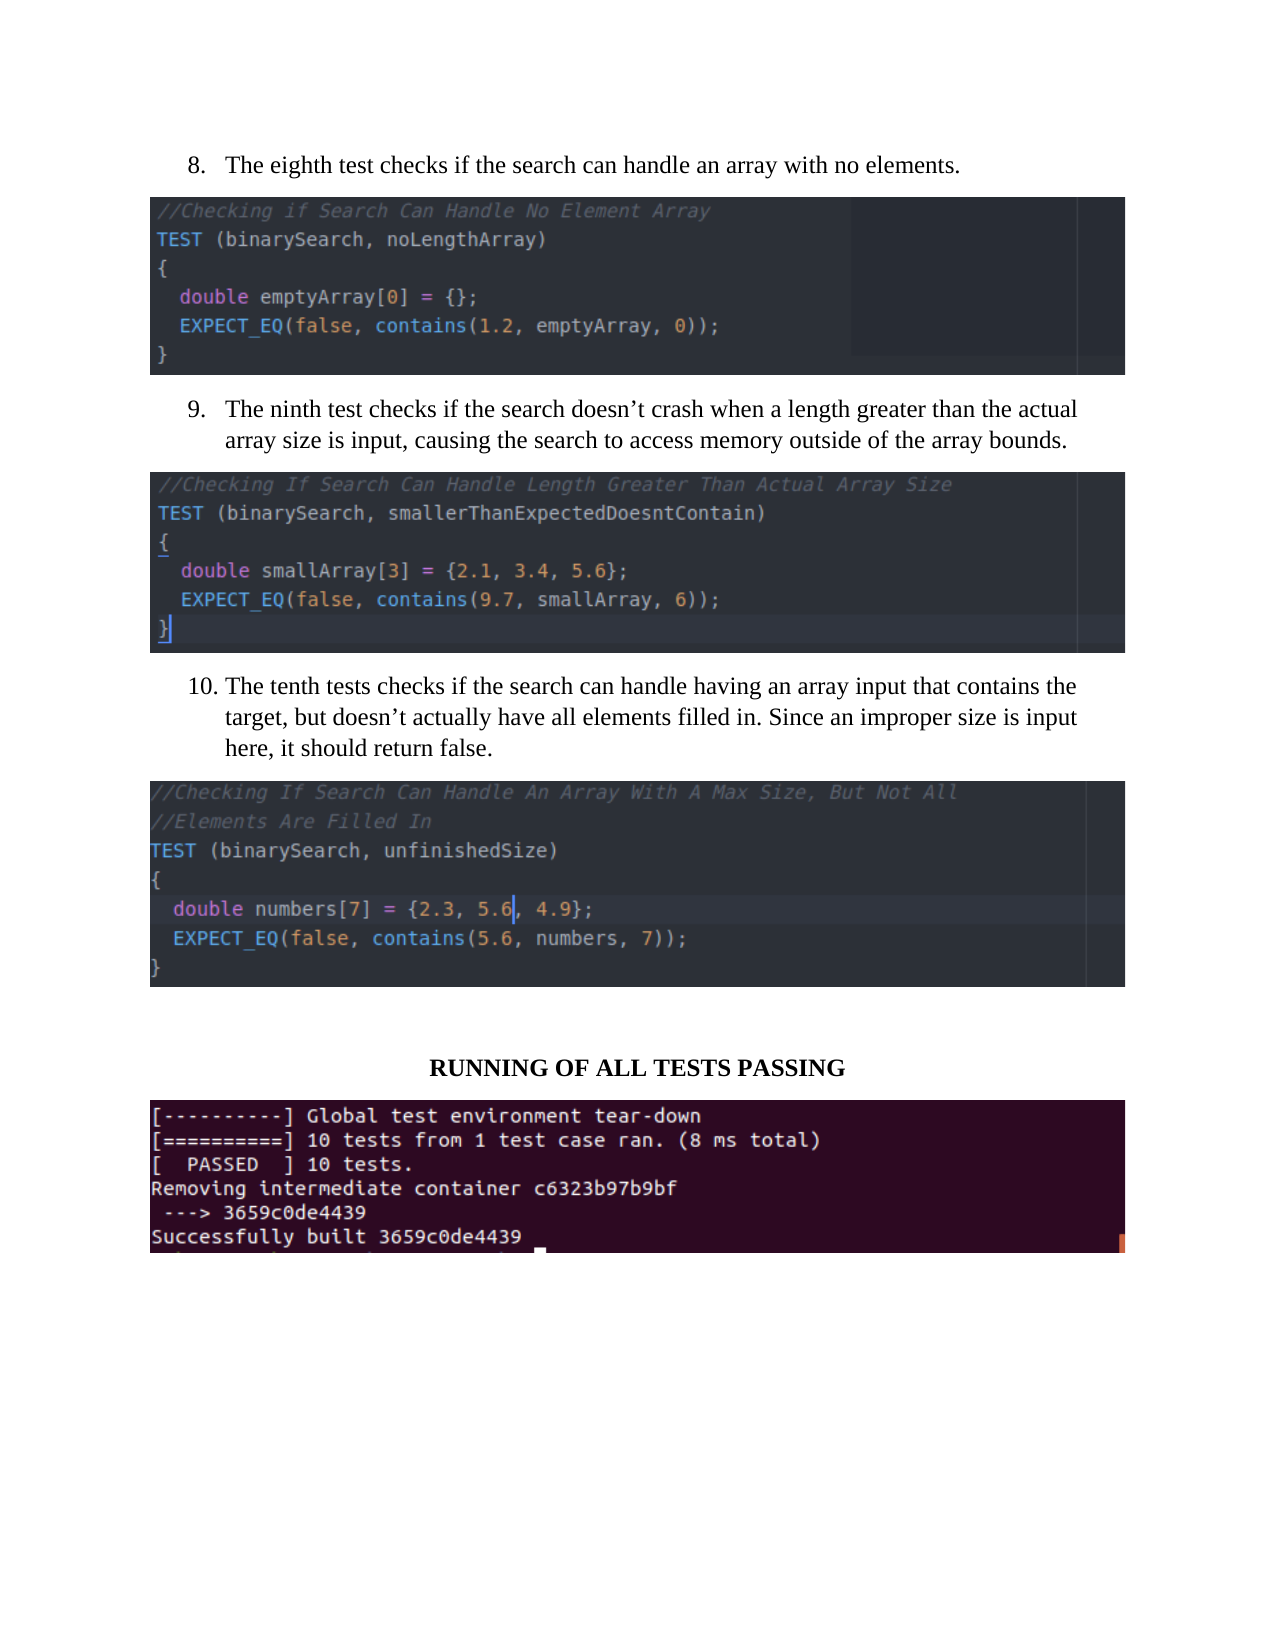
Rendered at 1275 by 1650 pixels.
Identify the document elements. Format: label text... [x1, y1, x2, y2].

text RUNNING OF ALL TESTS PASSING [150, 1053, 1125, 1082]
picture [150, 781, 1125, 987]
picture [150, 472, 1125, 653]
picture [150, 197, 1125, 375]
list The ninth test checks if the search doesn’t crash when a length greater than the actual array size is input, causing the search to access memory outside of the array bounds. [187, 394, 1125, 454]
list The tenth tests checks if the search can handle having an array input that contains the target, but doesn’t actually have all elements filled in. Since an improper size is input here, it should return false. [187, 671, 1125, 762]
list The eighth test checks if the search can handle an array with no elements. [187, 150, 1125, 179]
picture [150, 1100, 1125, 1253]
